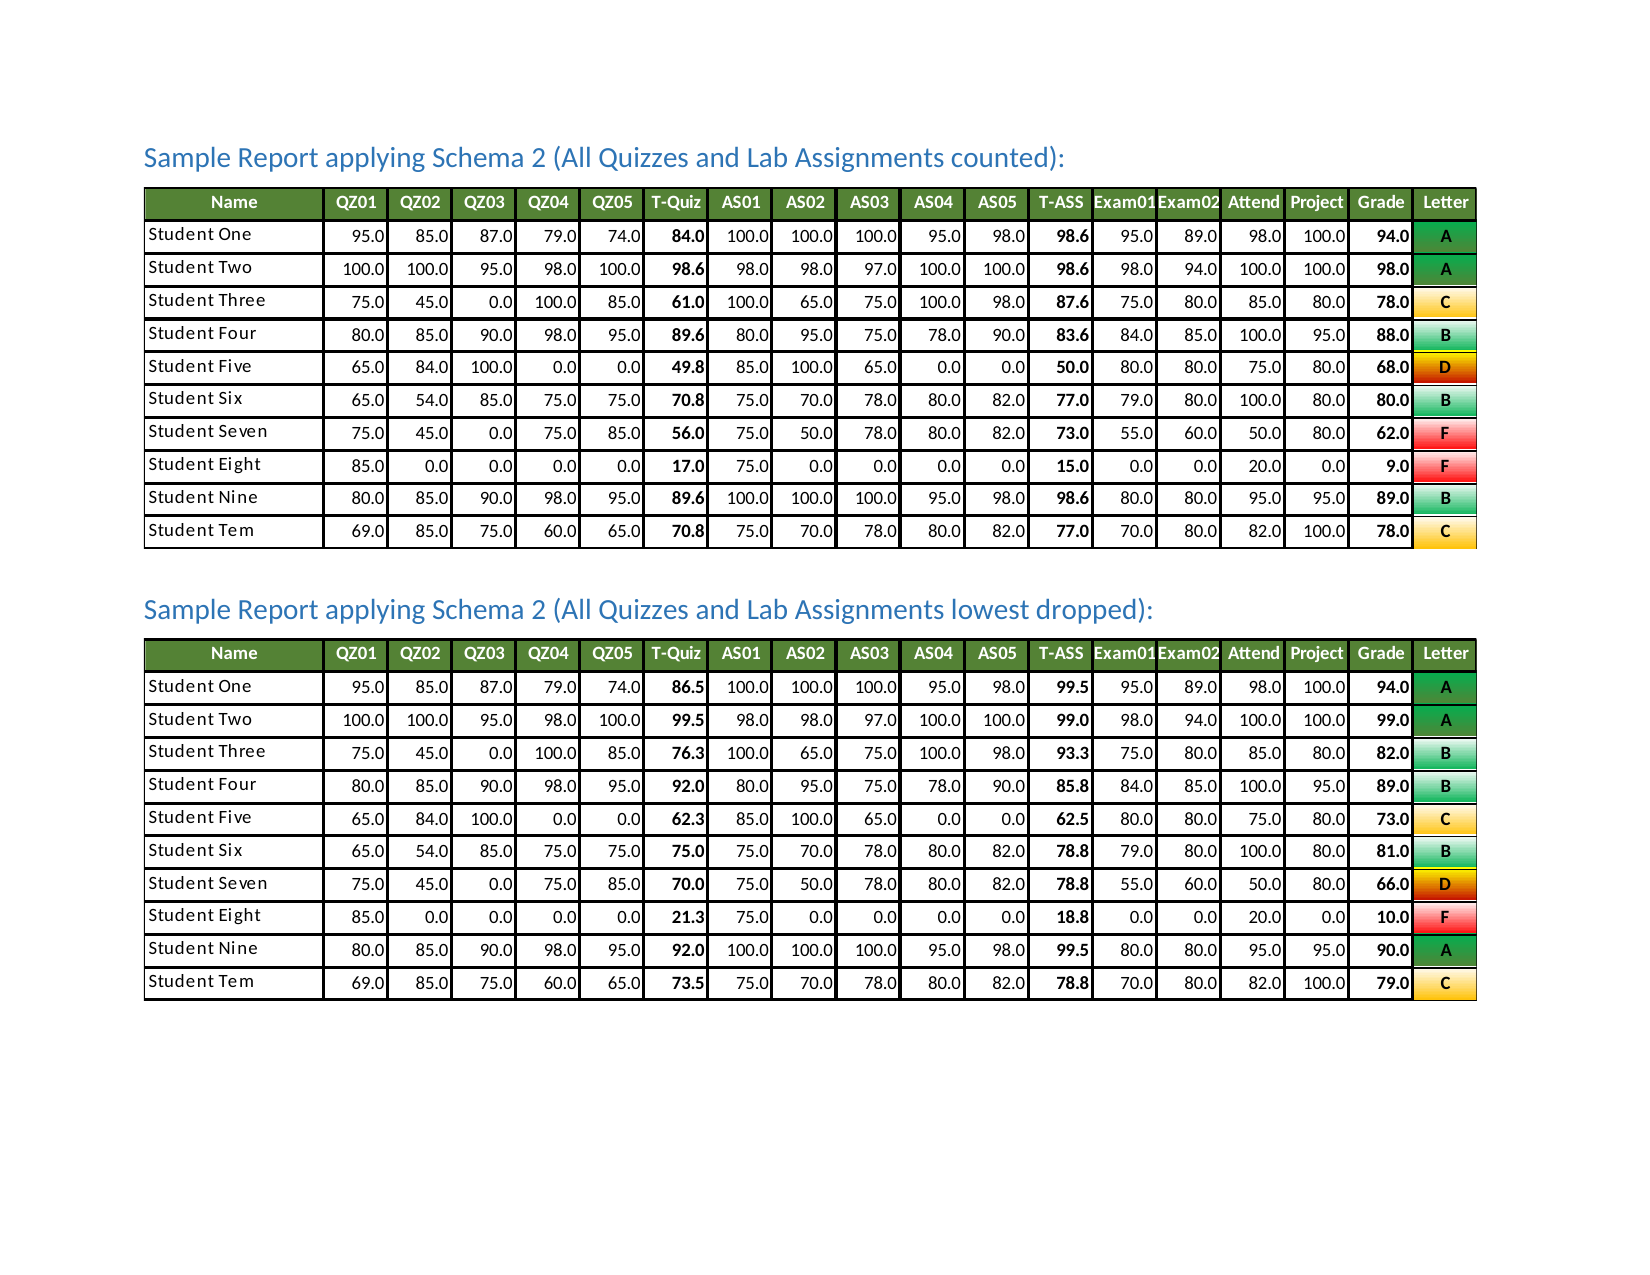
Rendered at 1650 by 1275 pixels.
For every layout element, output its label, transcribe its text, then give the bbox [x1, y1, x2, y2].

subtitle Sample Report applying Schema 2 (All Quizzes and Lab Assignments lowest dropped): [144, 591, 1525, 626]
subtitle Sample Report applying Schema 2 (All Quizzes and Lab Assignments counted): [144, 139, 1525, 175]
